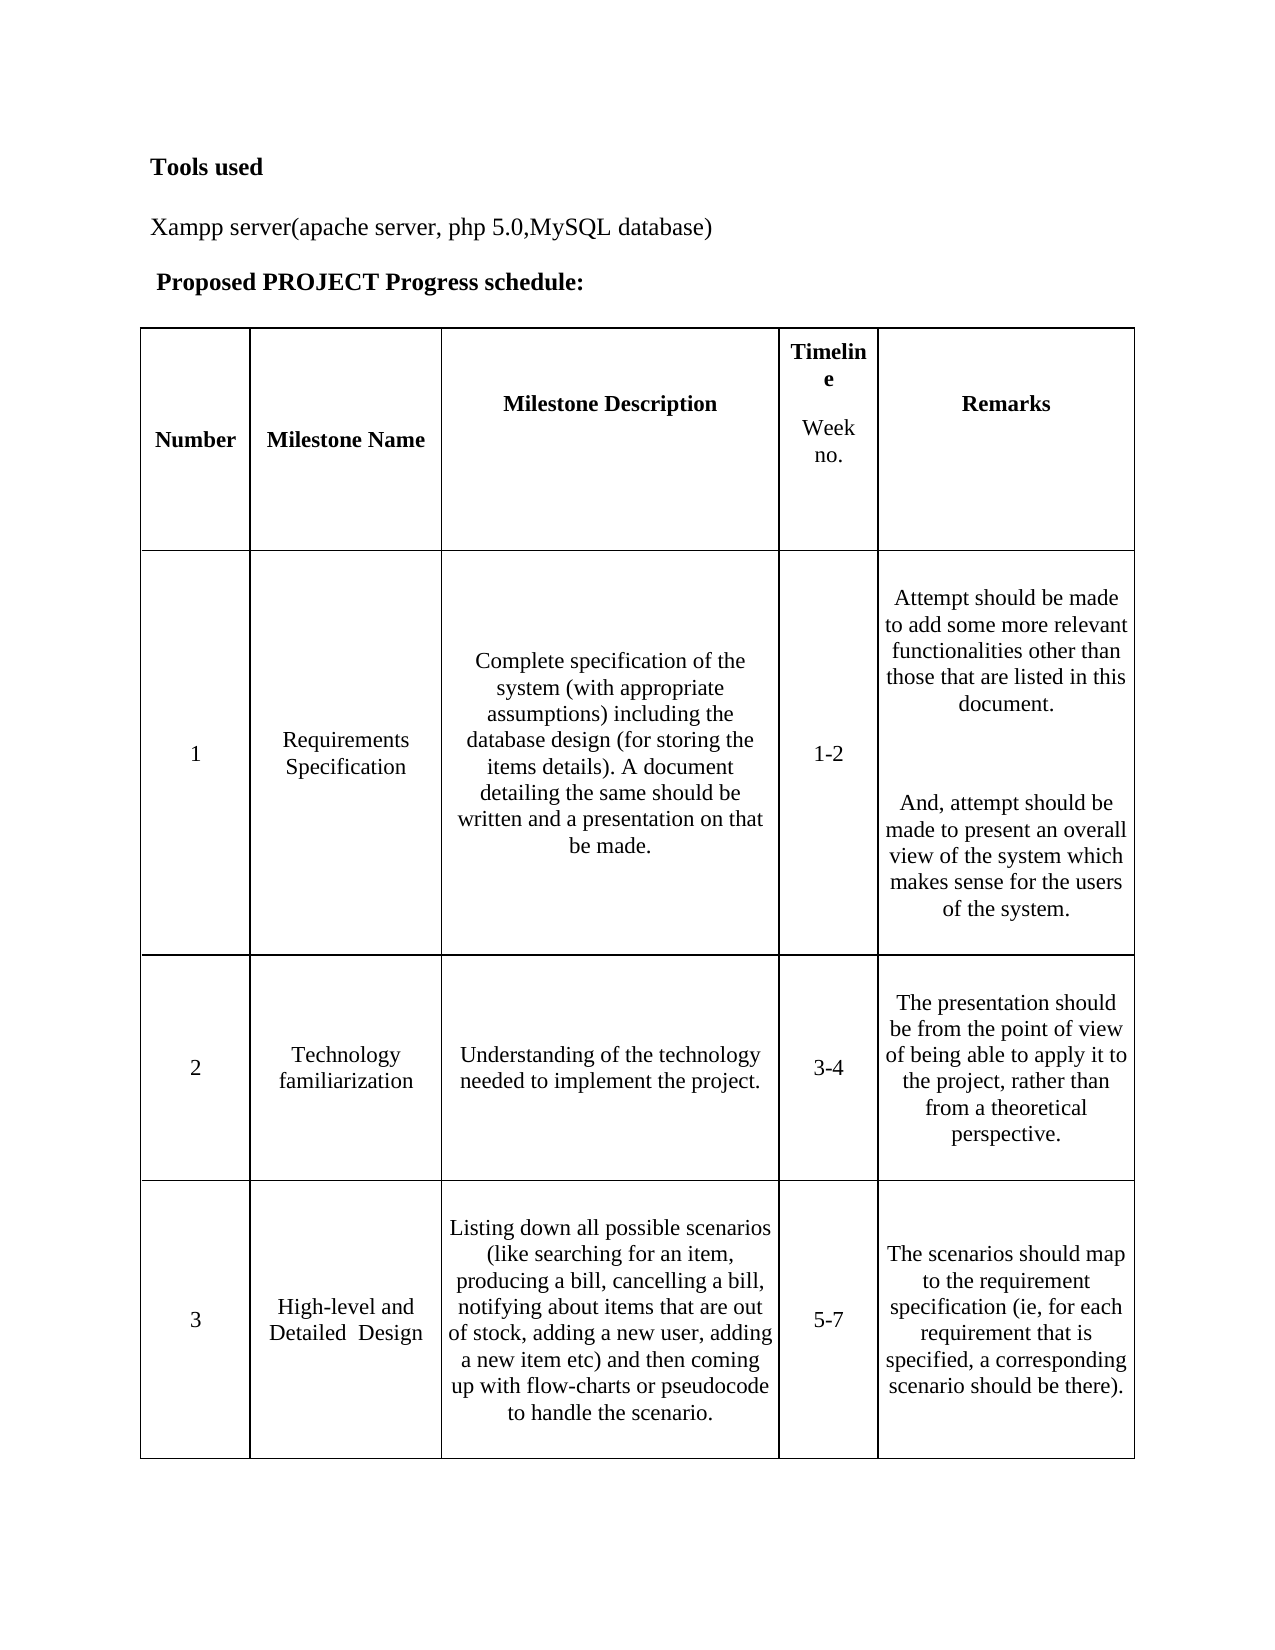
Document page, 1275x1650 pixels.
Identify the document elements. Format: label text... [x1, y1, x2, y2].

table_header Number [141, 329, 249, 550]
table_header Milestone Description [442, 329, 778, 550]
table_cell Understanding of the technology needed to implement the project. [442, 956, 778, 1179]
table_cell Technology familiarization [251, 956, 441, 1179]
table_cell 5-7 [780, 1181, 877, 1458]
table_cell Listing down all possible scenarios (like searching for an item, producing a bill, cancelling a bill, notifying about items that are out of stock, adding a new user, adding a new item etc) and then coming up with flow-charts or pseudocode to handle the scenario. [442, 1181, 778, 1458]
table_cell 3-4 [780, 956, 877, 1179]
table_cell 1 [141, 551, 249, 954]
text Xampp server(apache server, php 5.0,MySQL database) [150, 212, 1125, 241]
table_cell 3 [141, 1181, 249, 1458]
table_cell 1-2 [780, 551, 877, 954]
table_header Milestone Name [251, 329, 441, 550]
table_cell 2 [141, 955, 249, 1179]
table_cell Requirements Specification [251, 551, 441, 954]
table_cell The presentation should be from the point of view of being able to apply it to the project, rather than from a theoretical perspective. [879, 956, 1134, 1179]
table_header Remarks [879, 329, 1134, 550]
text Tools used [150, 150, 1125, 181]
table_cell The scenarios should map to the requirement specification (ie, for each requirement that is specified, a corresponding scenario should be there). [879, 1181, 1134, 1458]
table_cell Complete specification of the system (with appropriate assumptions) including the database design (for storing the items details). A document detailing the same should be written and a presentation on that be made. [442, 551, 778, 954]
table_cell High-level and Detailed Design [251, 1181, 441, 1458]
table_cell Attempt should be made to add some more relevant functionalities other than those that are listed in this document. And, attempt should be made to present an overall view of the system which makes sense for the users of the system. [879, 551, 1134, 954]
table_header Timeline Week no. [780, 329, 877, 550]
text Proposed PROJECT Progress schedule: [150, 265, 1125, 296]
